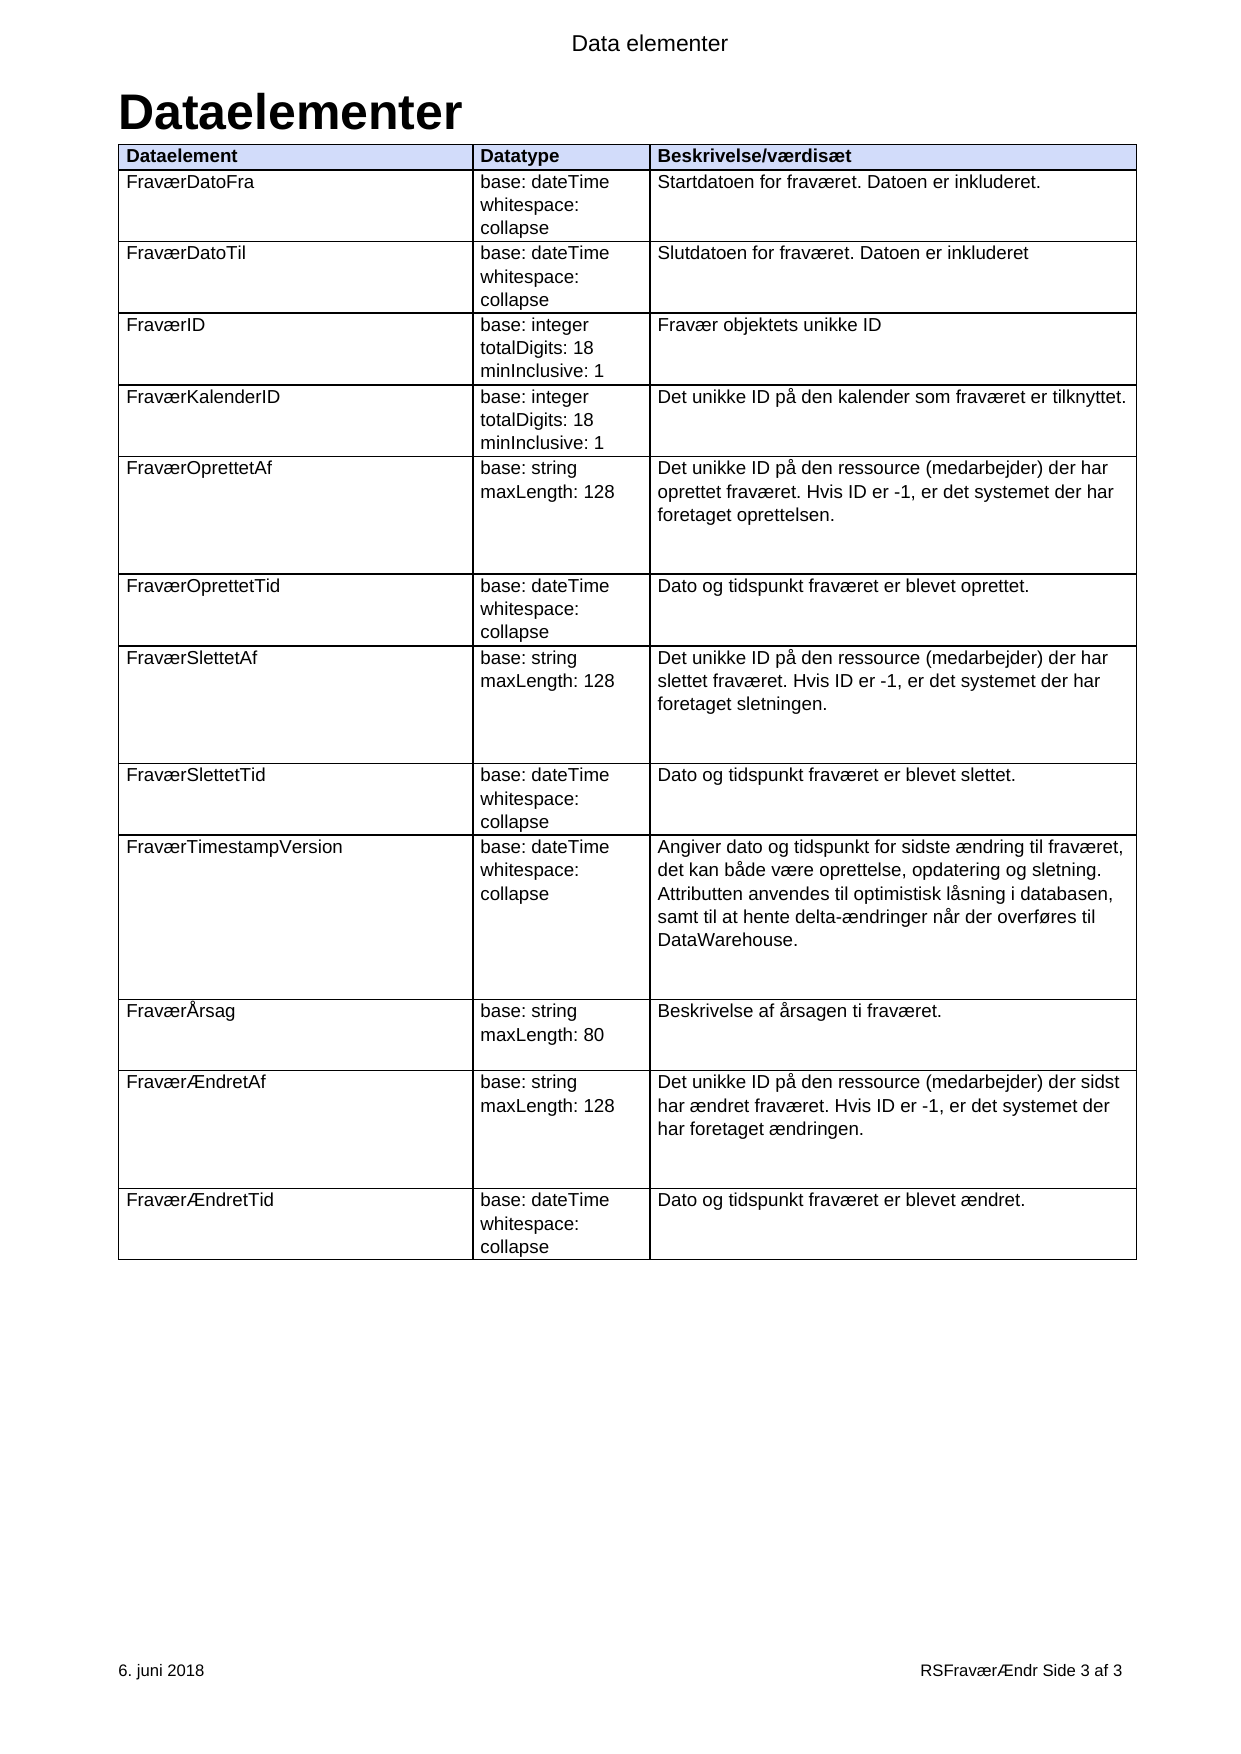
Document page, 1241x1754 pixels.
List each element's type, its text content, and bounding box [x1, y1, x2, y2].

table_cell FraværDatoTil [119, 242, 472, 312]
table_cell Beskrivelse af årsagen ti fraværet. [651, 1000, 1136, 1070]
table_cell base: dateTime whitespace: collapse [474, 575, 649, 645]
table_cell base: dateTime whitespace: collapse [474, 764, 649, 834]
table_cell Slutdatoen for fraværet. Datoen er inkluderet [651, 242, 1136, 312]
table_cell Det unikke ID på den ressource (medarbejder) der har oprettet fraværet. Hvis ID er -1, er det systemet der har foretaget oprettelsen. [651, 457, 1136, 573]
table_header Datatype [474, 145, 649, 169]
table_cell Dato og tidspunkt fraværet er blevet ændret. [651, 1189, 1136, 1259]
table_cell FraværDatoFra [119, 171, 472, 241]
table_cell base: dateTime whitespace: collapse [474, 242, 649, 312]
table_cell base: integer totalDigits: 18 minInclusive: 1 [474, 314, 649, 384]
table_cell Angiver dato og tidspunkt for sidste ændring til fraværet, det kan både være oprettelse, opdatering og sletning. Attributten anvendes til optimistisk låsning i databasen, samt til at hente delta-ændringer når der overføres til DataWarehouse. [651, 836, 1136, 998]
table_header Dataelement [119, 145, 472, 169]
table_cell base: string maxLength: 128 [474, 647, 649, 763]
table_cell FraværSlettetTid [119, 764, 472, 834]
table_cell FraværÅrsag [119, 1000, 472, 1070]
table_cell FraværID [119, 314, 472, 384]
table_cell FraværÆndretTid [119, 1189, 472, 1259]
table_cell FraværÆndretAf [119, 1071, 472, 1187]
table_cell Det unikke ID på den kalender som fraværet er tilknyttet. [651, 386, 1136, 456]
table_cell FraværOprettetAf [119, 457, 472, 573]
table_cell base: dateTime whitespace: collapse [474, 836, 649, 998]
table_cell FraværKalenderID [119, 386, 472, 456]
table_cell base: string maxLength: 128 [474, 457, 649, 573]
table_cell Startdatoen for fraværet. Datoen er inkluderet. [651, 171, 1136, 241]
table_cell base: string maxLength: 80 [474, 1000, 649, 1070]
table_cell Fravær objektets unikke ID [651, 314, 1136, 384]
text Dataelementer [118, 82, 1181, 140]
table_cell Dato og tidspunkt fraværet er blevet oprettet. [651, 575, 1136, 645]
table_cell base: integer totalDigits: 18 minInclusive: 1 [474, 386, 649, 456]
table_cell FraværOprettetTid [119, 575, 472, 645]
table_cell Det unikke ID på den ressource (medarbejder) der har slettet fraværet. Hvis ID er -1, er det systemet der har foretaget sletningen. [651, 647, 1136, 763]
table_cell base: dateTime whitespace: collapse [474, 1189, 649, 1259]
table_cell Det unikke ID på den ressource (medarbejder) der sidst har ændret fraværet. Hvis ID er -1, er det systemet der har foretaget ændringen. [651, 1071, 1136, 1187]
table_cell base: string maxLength: 128 [474, 1071, 649, 1187]
table_cell FraværTimestampVersion [119, 836, 472, 998]
table_header Beskrivelse/værdisæt [651, 145, 1136, 169]
table_cell FraværSlettetAf [119, 647, 472, 763]
table_cell Dato og tidspunkt fraværet er blevet slettet. [651, 764, 1136, 834]
table_cell base: dateTime whitespace: collapse [474, 171, 649, 241]
